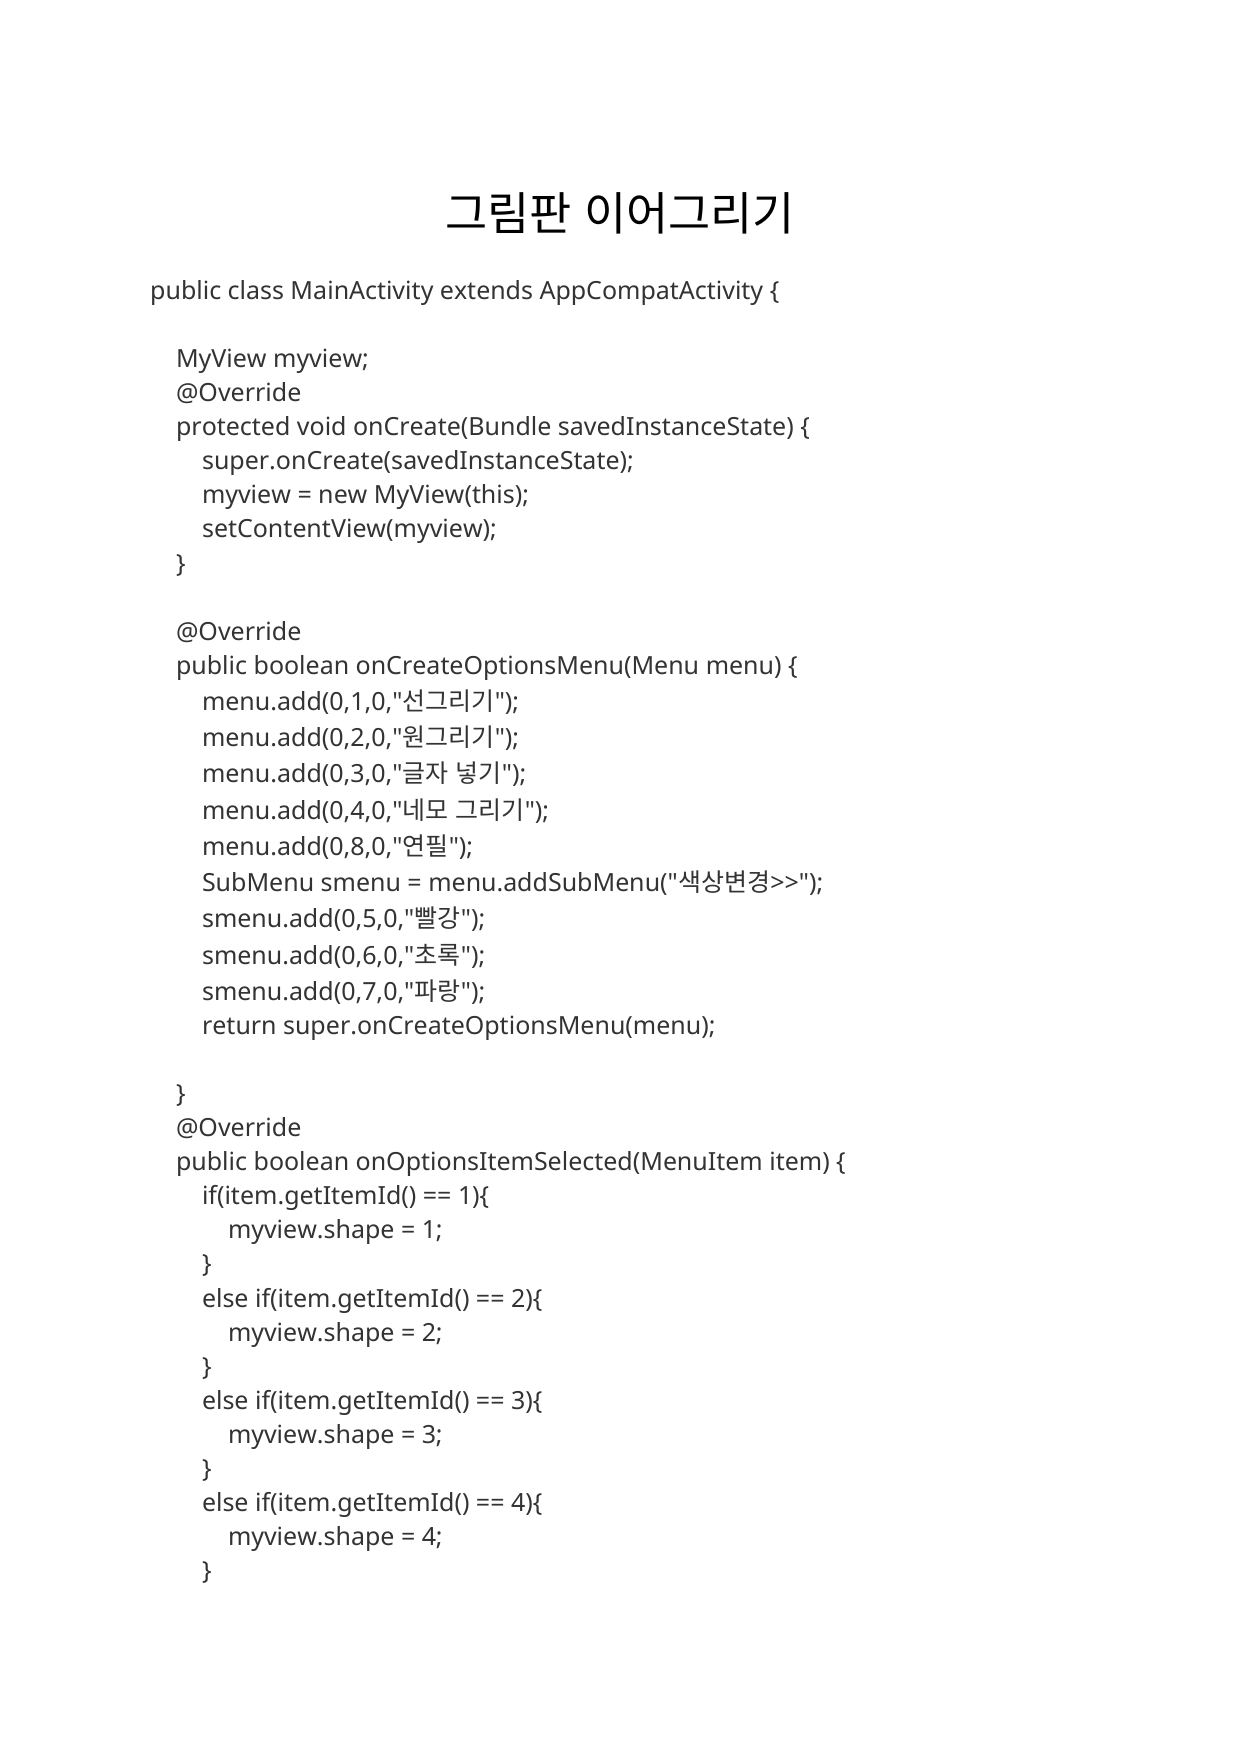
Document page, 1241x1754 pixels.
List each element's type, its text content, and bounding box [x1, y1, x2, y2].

text protected void onCreate(Bundle savedInstanceState) { [150, 409, 1090, 443]
text } [150, 1553, 1090, 1587]
text smenu.add(0,6,0,"초록"); [150, 935, 1090, 971]
text } [150, 545, 1090, 579]
text else if(item.getItemId() == 4){ [150, 1484, 1090, 1519]
text MyView myview; [150, 341, 1090, 375]
text menu.add(0,2,0,"원그리기"); [150, 718, 1090, 754]
text menu.add(0,8,0,"연필"); [150, 826, 1090, 863]
text myview.shape = 2; [150, 1314, 1090, 1348]
text if(item.getItemId() == 1){ [150, 1178, 1090, 1212]
text myview = new MyView(this); [150, 477, 1090, 511]
text myview.shape = 1; [150, 1212, 1090, 1246]
text myview.shape = 4; [150, 1519, 1090, 1553]
text } [150, 1246, 1090, 1280]
text } [150, 1076, 1090, 1110]
text 그림판 이어그리기 [150, 177, 1090, 243]
text @Override [150, 613, 1090, 647]
text public class MainActivity extends AppCompatActivity { [150, 273, 1090, 307]
text public boolean onCreateOptionsMenu(Menu menu) { [150, 647, 1090, 681]
text @Override [150, 1110, 1090, 1144]
text myview.shape = 3; [150, 1416, 1090, 1451]
text smenu.add(0,5,0,"빨강"); [150, 899, 1090, 935]
text super.onCreate(savedInstanceState); [150, 443, 1090, 477]
text SubMenu smenu = menu.addSubMenu("색상변경>>"); [150, 863, 1090, 899]
text } [150, 1348, 1090, 1382]
text setContentView(myview); [150, 511, 1090, 545]
text else if(item.getItemId() == 2){ [150, 1280, 1090, 1314]
text smenu.add(0,7,0,"파랑"); [150, 971, 1090, 1008]
text public boolean onOptionsItemSelected(MenuItem item) { [150, 1144, 1090, 1178]
text return super.onCreateOptionsMenu(menu); [150, 1008, 1090, 1042]
text @Override [150, 375, 1090, 409]
text } [150, 1451, 1090, 1484]
text else if(item.getItemId() == 3){ [150, 1382, 1090, 1416]
text menu.add(0,1,0,"선그리기"); [150, 681, 1090, 718]
text menu.add(0,4,0,"네모 그리기"); [150, 790, 1090, 826]
text menu.add(0,3,0,"글자 넣기"); [150, 754, 1090, 790]
